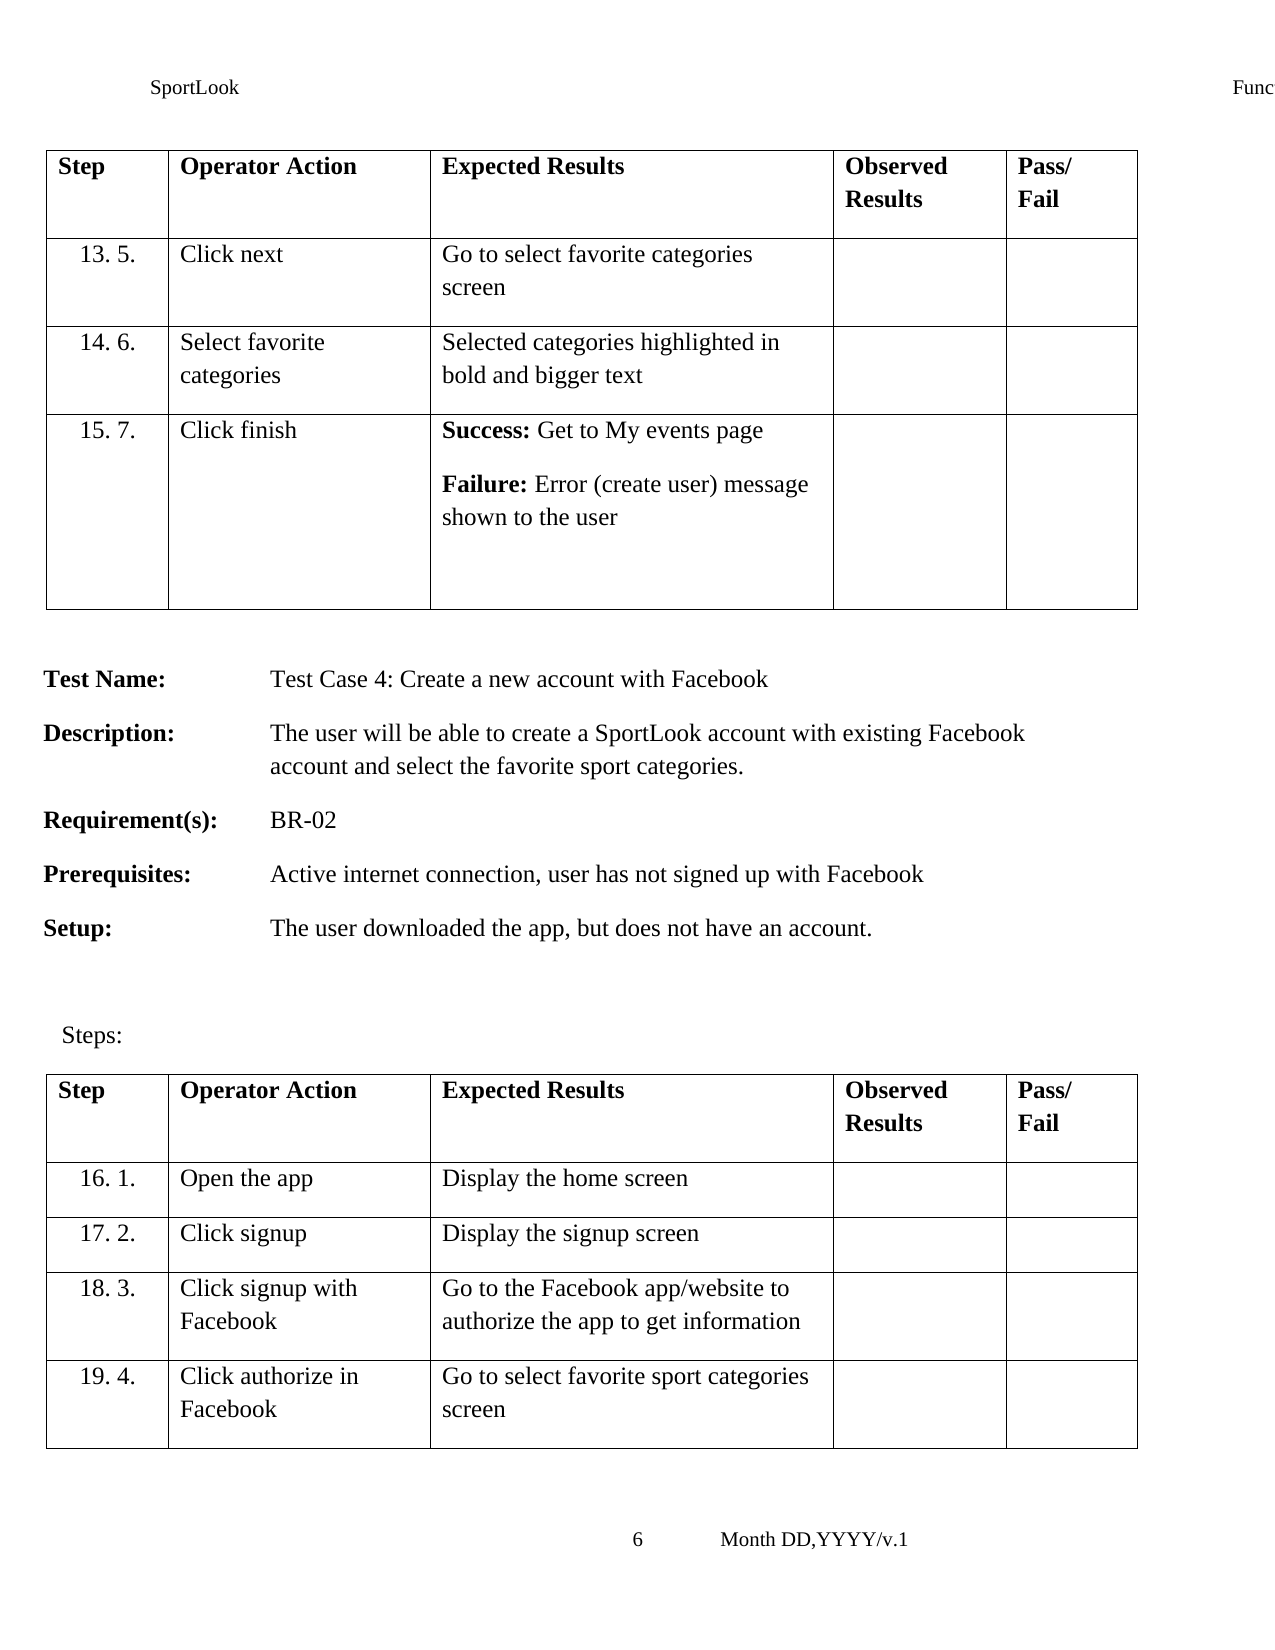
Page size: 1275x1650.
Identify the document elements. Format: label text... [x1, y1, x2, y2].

table_cell 5. [47, 239, 168, 326]
table_cell Click signup [169, 1218, 430, 1272]
table_cell Requirement(s): [32, 805, 259, 859]
table_cell 3. [47, 1273, 168, 1360]
table_cell Open the app [169, 1163, 430, 1217]
table_cell [1007, 1273, 1137, 1360]
table_cell Go to select favorite sport categories screen [431, 1361, 833, 1448]
table_cell Description: [32, 718, 259, 805]
table_cell Prerequisites: [32, 859, 259, 913]
table_cell 1. [47, 1163, 168, 1217]
table_cell The user downloaded the app, but does not have an account. [259, 913, 1066, 1020]
table_cell The user will be able to create a SportLook account with existing Facebook account and select the favorite sport categories. [259, 718, 1066, 805]
table_header Step [47, 1075, 168, 1162]
table_header Observed Results [834, 1075, 1006, 1162]
table_cell 4. [47, 1361, 168, 1448]
table_header Expected Results [431, 1075, 833, 1162]
table_cell [1007, 1163, 1137, 1217]
table_cell [834, 1361, 1006, 1448]
table_cell [834, 1273, 1006, 1360]
table_header Step [47, 151, 168, 238]
table_header Observed Results [834, 151, 1006, 238]
table_header Operator Action [169, 151, 430, 238]
table_header Test Name: [32, 664, 259, 718]
table_cell Click finish [169, 415, 430, 609]
table_cell Display the home screen [431, 1163, 833, 1217]
table_cell Display the signup screen [431, 1218, 833, 1272]
table_cell Click next [169, 239, 430, 326]
table_cell [834, 1218, 1006, 1272]
table_cell Active internet connection, user has not signed up with Facebook [259, 859, 1066, 913]
table_cell Click signup with Facebook [169, 1273, 430, 1360]
table_cell [834, 327, 1006, 414]
table_cell [834, 1163, 1006, 1217]
table_cell 2. [47, 1218, 168, 1272]
table_header Test Case 4: Create a new account with Facebook [259, 664, 1066, 718]
table_cell [1007, 1218, 1137, 1272]
table_cell 6. [47, 327, 168, 414]
table_header Expected Results [431, 151, 833, 238]
table_cell Select favorite categories [169, 327, 430, 414]
table_cell [1007, 327, 1137, 414]
table_header Pass/ Fail [1007, 151, 1137, 238]
table_cell [834, 415, 1006, 609]
table_cell Selected categories highlighted in bold and bigger text [431, 327, 833, 414]
table_cell [1007, 415, 1137, 609]
table_cell BR-02 [259, 805, 1066, 859]
table_cell Click authorize in Facebook [169, 1361, 430, 1448]
table_header Pass/ Fail [1007, 1075, 1137, 1162]
table_cell [834, 239, 1006, 326]
table_cell [1007, 239, 1137, 326]
table_cell 7. [47, 415, 168, 609]
text Steps: [61, 1020, 1125, 1049]
table_cell Setup: [32, 913, 259, 1020]
table_cell [1007, 1361, 1137, 1448]
table_cell Go to the Facebook app/website to authorize the app to get information [431, 1273, 833, 1360]
table_cell Go to select favorite categories screen [431, 239, 833, 326]
table_cell Success: Get to My events page Failure: Error (create user) message shown to the user [431, 415, 833, 609]
table_header Operator Action [169, 1075, 430, 1162]
